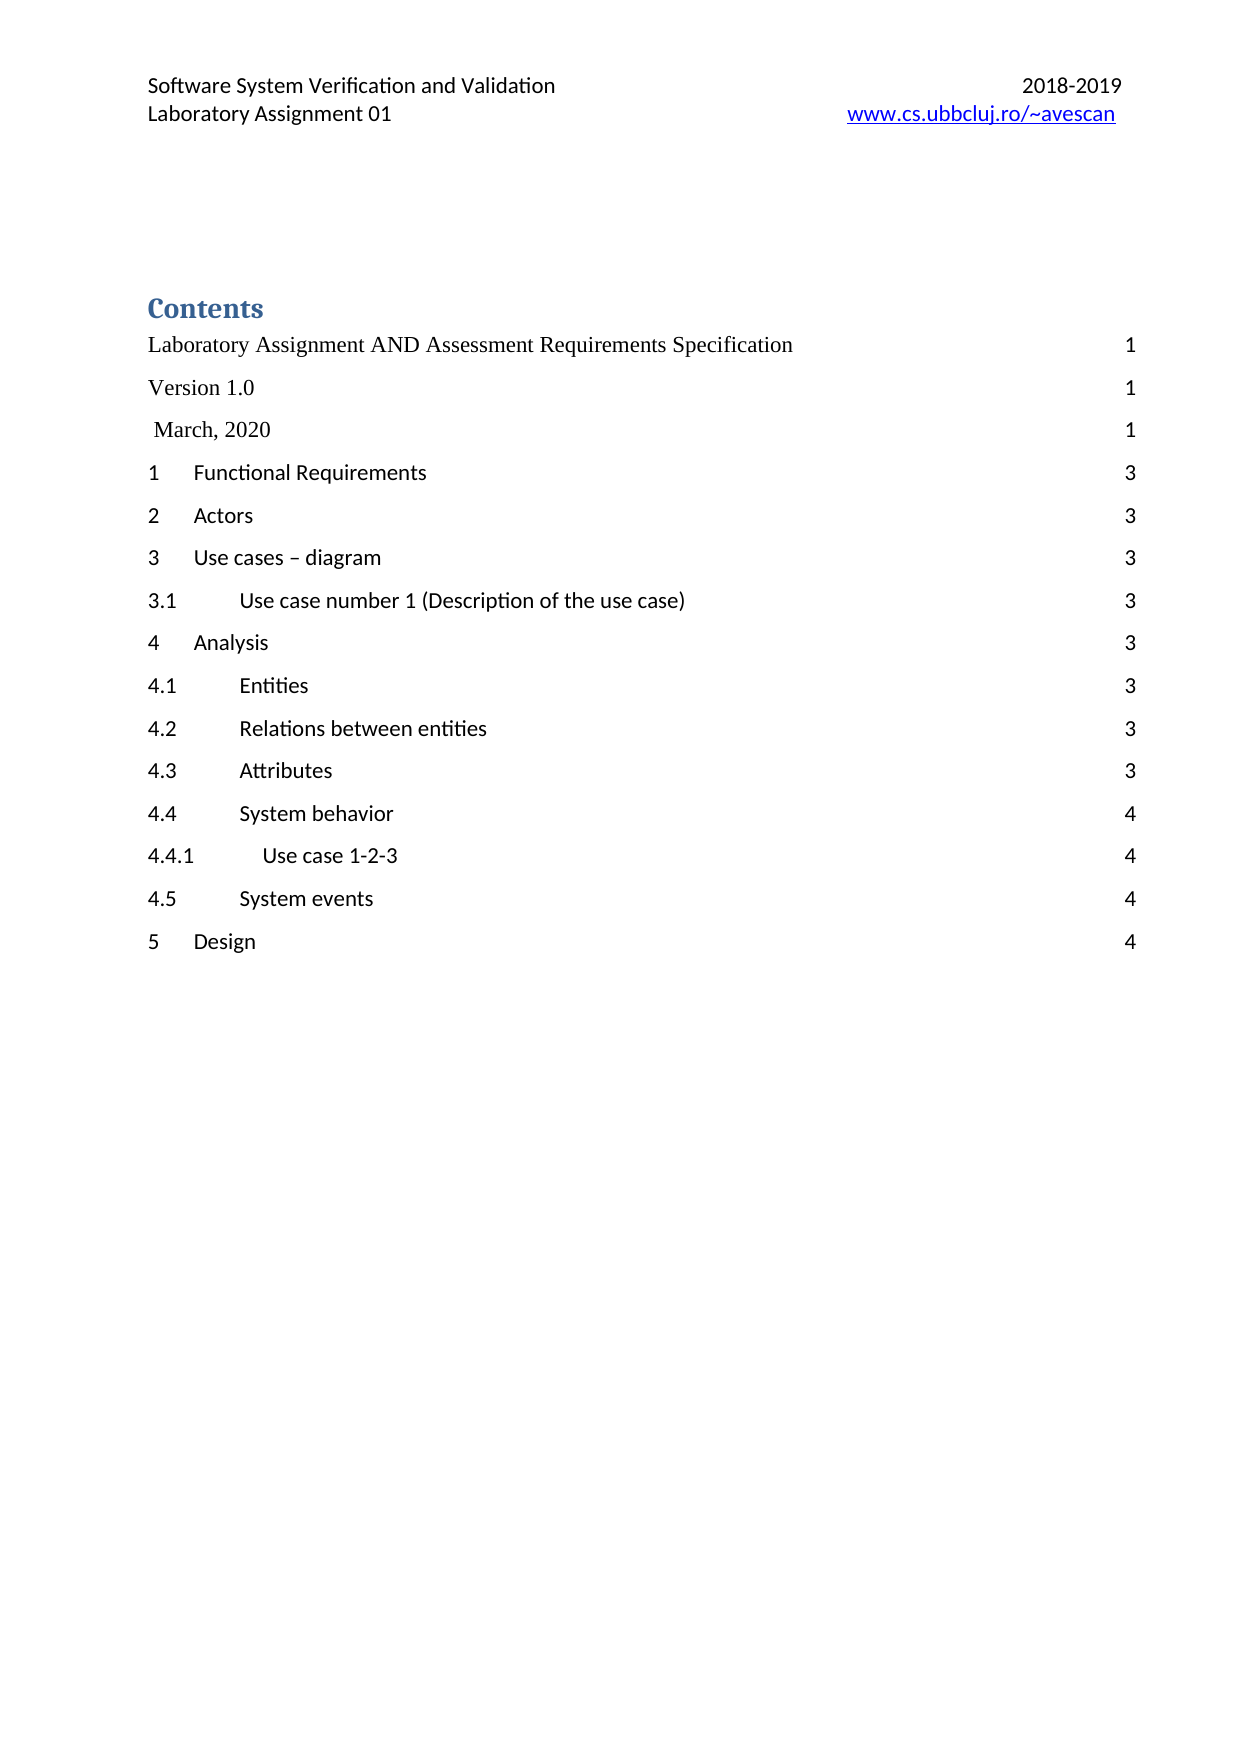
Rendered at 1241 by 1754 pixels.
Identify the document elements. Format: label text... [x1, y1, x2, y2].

text Contents [148, 292, 1137, 325]
